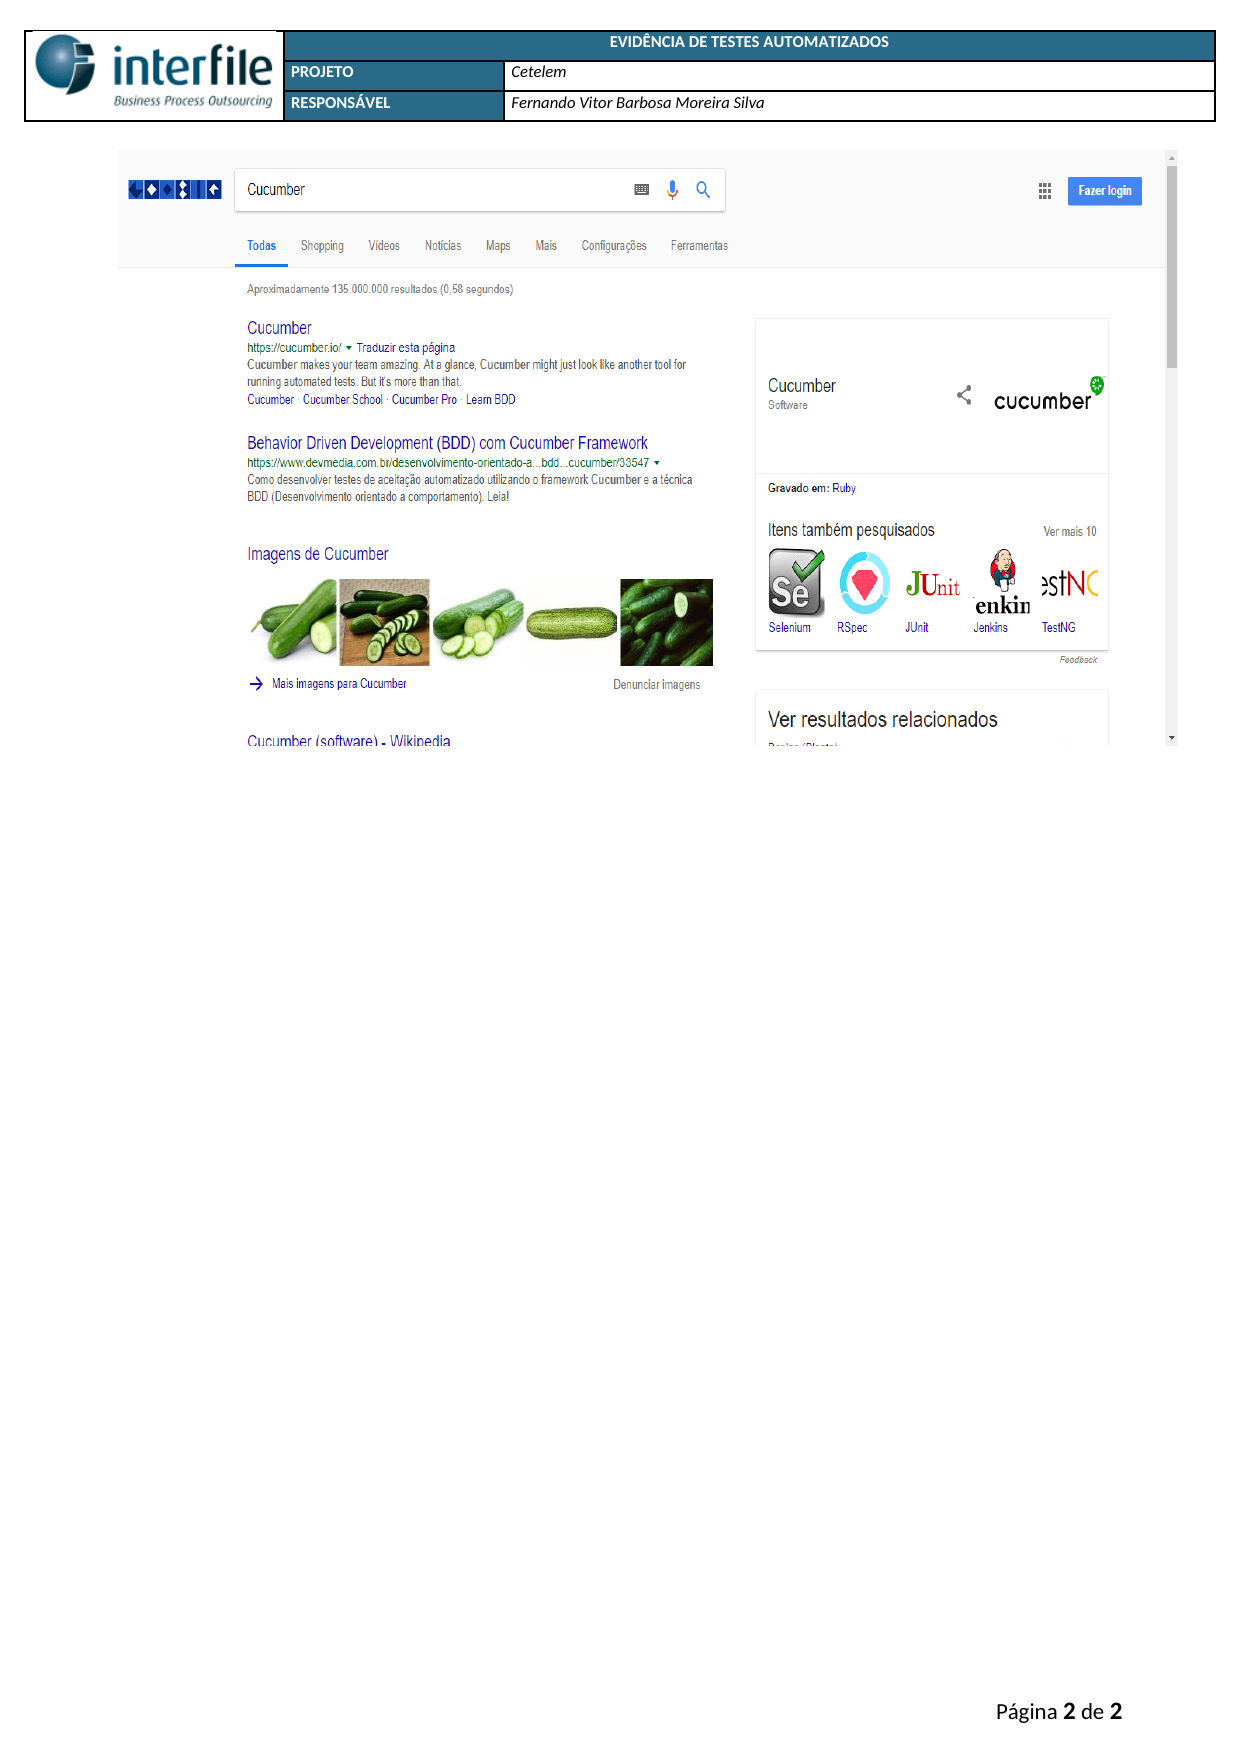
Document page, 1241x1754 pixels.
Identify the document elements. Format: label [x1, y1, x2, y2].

picture [118, 150, 1178, 746]
picture [32, 31, 277, 112]
